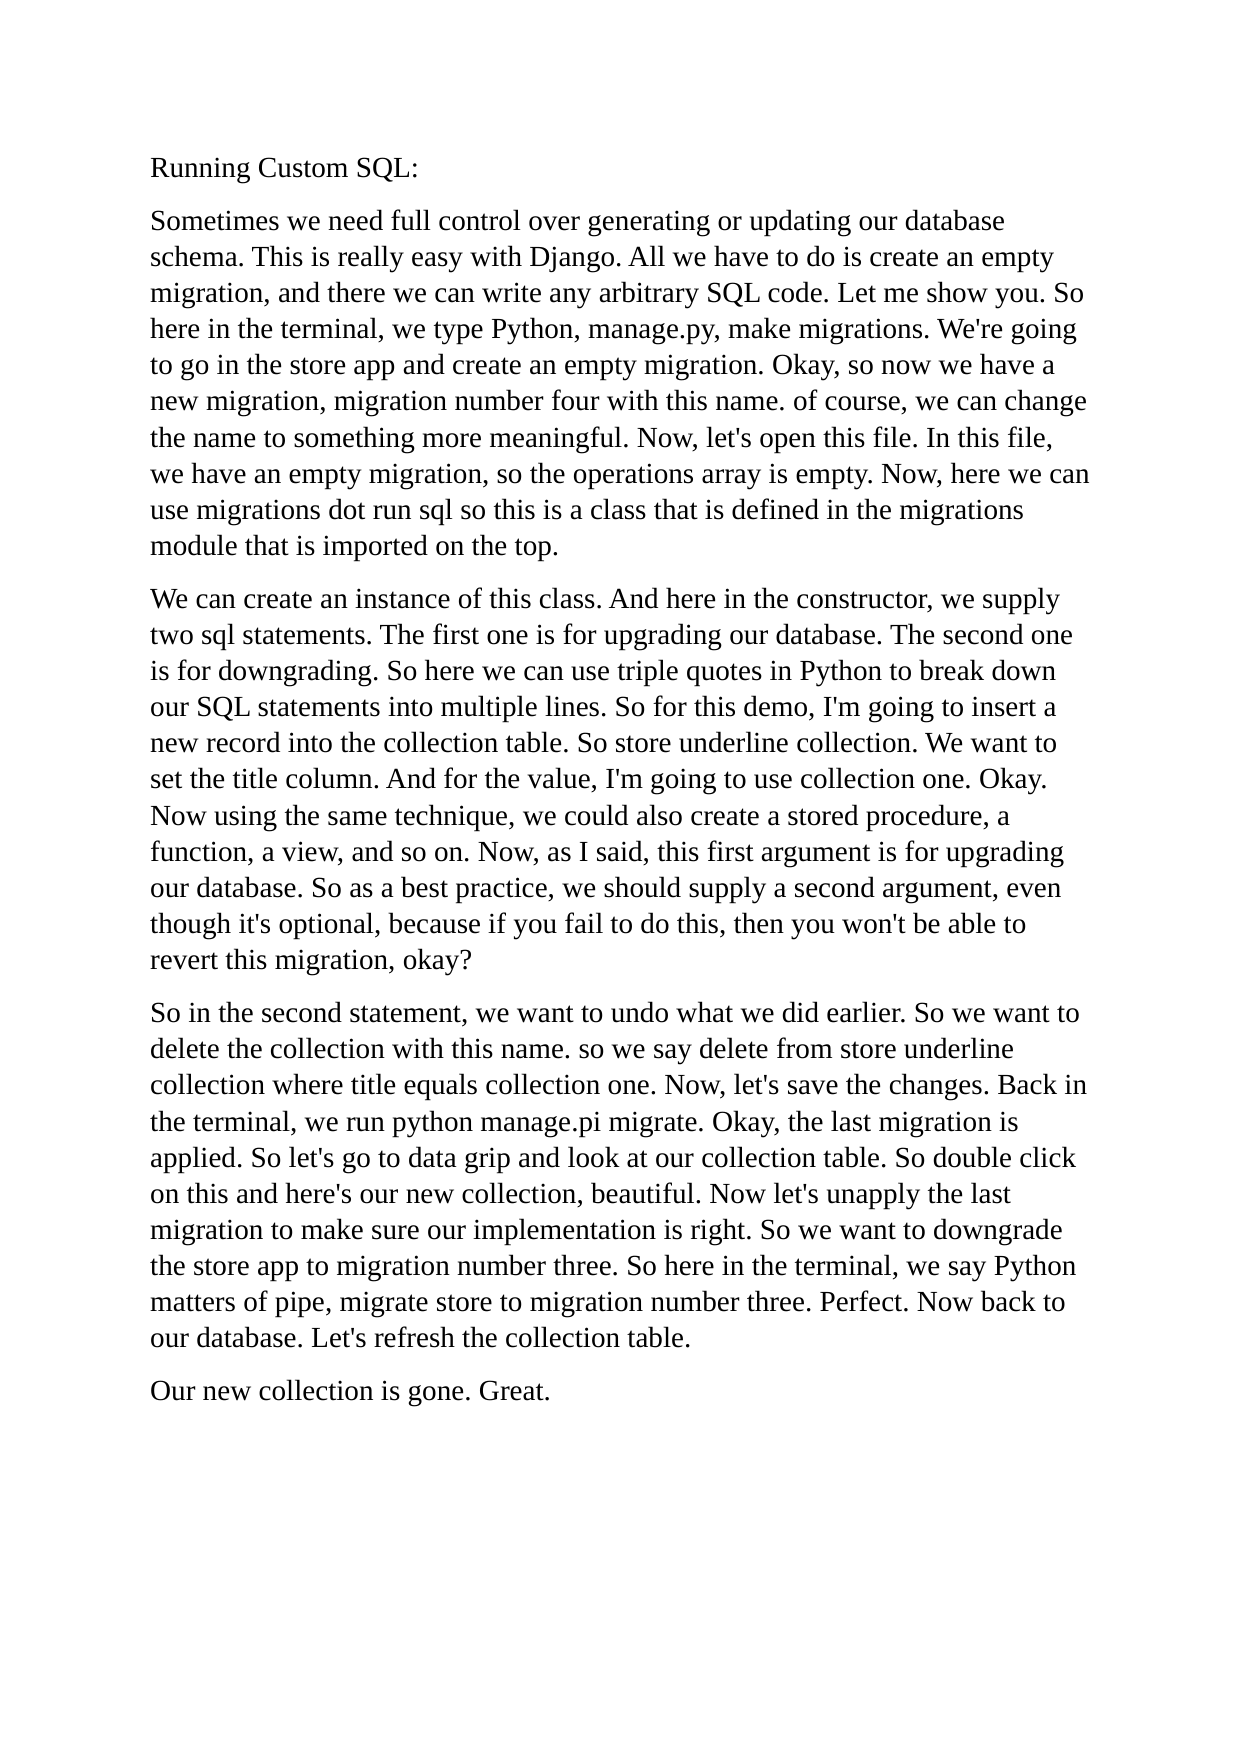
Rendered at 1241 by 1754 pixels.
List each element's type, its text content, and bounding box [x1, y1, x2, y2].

text So in the second statement, we want to undo what we did earlier. So we want to delete the collection with this name. so we say delete from store underline collection where title equals collection one. Now, let's save the changes. Back in the terminal, we run python manage.pi migrate. Okay, the last migration is applied. So let's go to data grip and look at our collection table. So double click on this and here's our new collection, beautiful. Now let's unapply the last migration to make sure our implementation is right. So we want to downgrade the store app to migration number three. So here in the terminal, we say Python matters of pipe, migrate store to migration number three. Perfect. Now back to our database. Let's refresh the collection table. [150, 995, 1090, 1354]
text Sometimes we need full control over generating or updating our database schema. This is really easy with Django. All we have to do is create an empty migration, and there we can write any arbitrary SQL code. Let me show you. So here in the terminal, we type Python, manage.py, make migrations. We're going to go in the store app and create an empty migration. Okay, so now we have a new migration, migration number four with this name. of course, we can change the name to something more meaningful. Now, let's open this file. In this file, we have an empty migration, so the operations array is empty. Now, here we can use migrations dot run sql so this is a class that is defined in the migrations module that is imported on the top. [150, 203, 1090, 562]
text Our new collection is gone. Great. [150, 1373, 1090, 1407]
text Running Custom SQL: [150, 150, 1090, 183]
text We can create an instance of this class. And here in the constructor, we supply two sql statements. The first one is for upgrading our database. The second one is for downgrading. So here we can use triple quotes in Python to break down our SQL statements into multiple lines. So for this demo, I'm going to insert a new record into the collection table. So store underline collection. We want to set the title column. And for the value, I'm going to use collection one. Okay. Now using the same technique, we could also create a stored procedure, a function, a view, and so on. Now, as I said, this first argument is for upgrading our database. So as a best practice, we should supply a second argument, even though it's optional, because if you fail to do this, then you won't be able to revert this migration, okay? [150, 581, 1090, 976]
